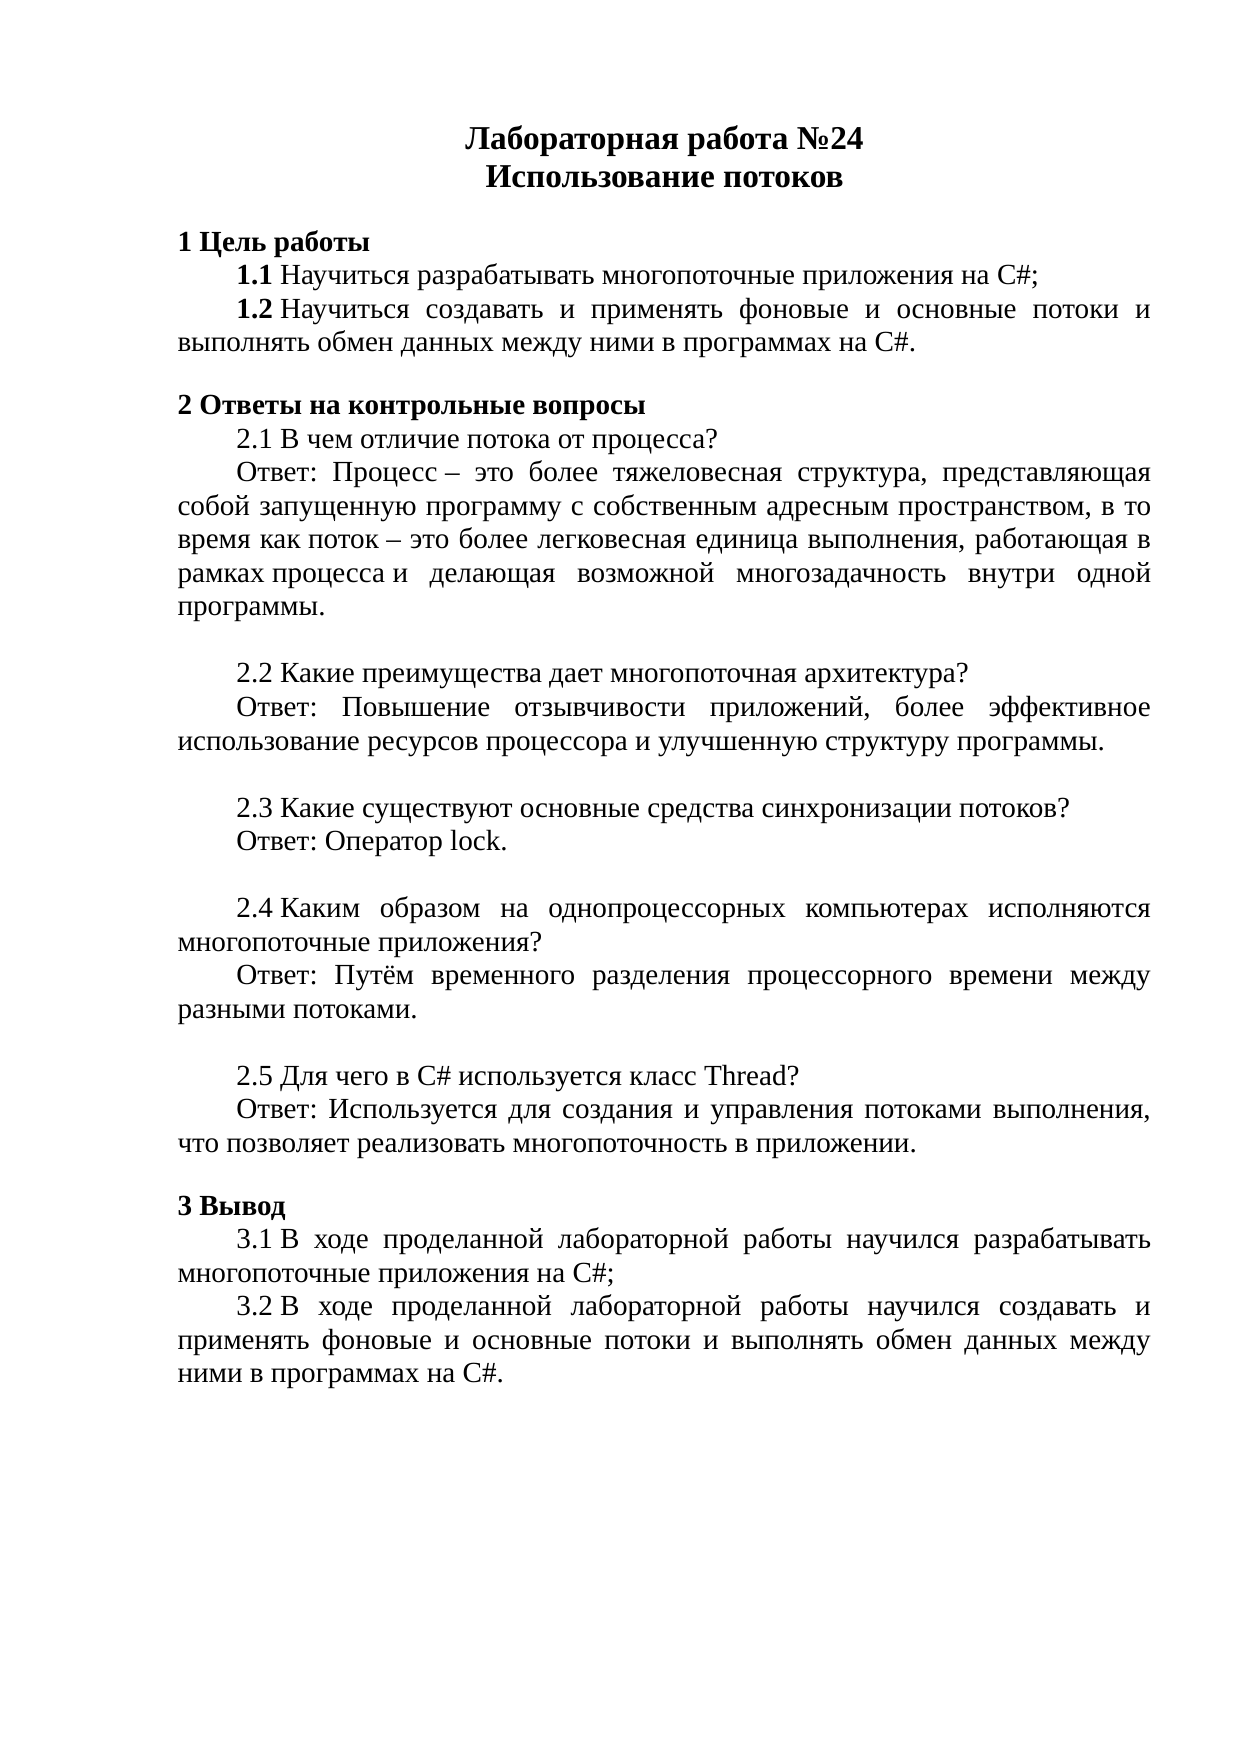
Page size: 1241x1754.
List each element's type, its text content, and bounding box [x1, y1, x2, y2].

list Какие преимущества дает многопоточная архитектура? [177, 656, 1152, 689]
list В ходе проделанной лабораторной работы научился создавать и применять фоновые и основные потоки и выполнять обмен данных между ними в программах на C#. [177, 1288, 1152, 1389]
text Ответ: Оператор lock. [177, 823, 1152, 857]
list В чем отличие потока от процесса? [177, 421, 1152, 454]
text Ответ: Повышение отзывчивости приложений, более эффективное использование ресурсов процессора и улучшенную структуру программы. [177, 689, 1152, 756]
list Каким образом на однопроцессорных компьютерах исполняются многопоточные приложения? [177, 890, 1152, 957]
list Цель работы [177, 224, 1152, 257]
list Какие существуют основные средства синхронизации потоков? [177, 790, 1152, 823]
list Научиться разрабатывать многопоточные приложения на C#; [177, 257, 1152, 291]
text Ответ: Процесс – это более тяжеловесная структура, представляющая собой запущенную программу с собственным адресным пространством, в то время как поток – это более легковесная единица выполнения, работающая в рамках процесса и делающая возможной многозадачность внутри одной программы. [177, 454, 1152, 622]
list В ходе проделанной лабораторной работы научился разрабатывать многопоточные приложения на C#; [177, 1221, 1152, 1288]
text Ответ: Путём временного разделения процессорного времени между разными потоками. [177, 957, 1152, 1024]
list Для чего в С# используется класс Thread? [177, 1058, 1152, 1092]
list Ответы на контрольные вопросы [177, 387, 1152, 421]
list Вывод [177, 1188, 1152, 1221]
list Научиться создавать и применять фоновые и основные потоки и выполнять обмен данных между ними в программах на C#. [177, 291, 1152, 358]
subtitle Лабораторная работа №24 Использование потоков [177, 118, 1152, 195]
text Ответ: Используется для создания и управления потоками выполнения, что позволяет реализовать многопоточность в приложении. [177, 1092, 1152, 1159]
